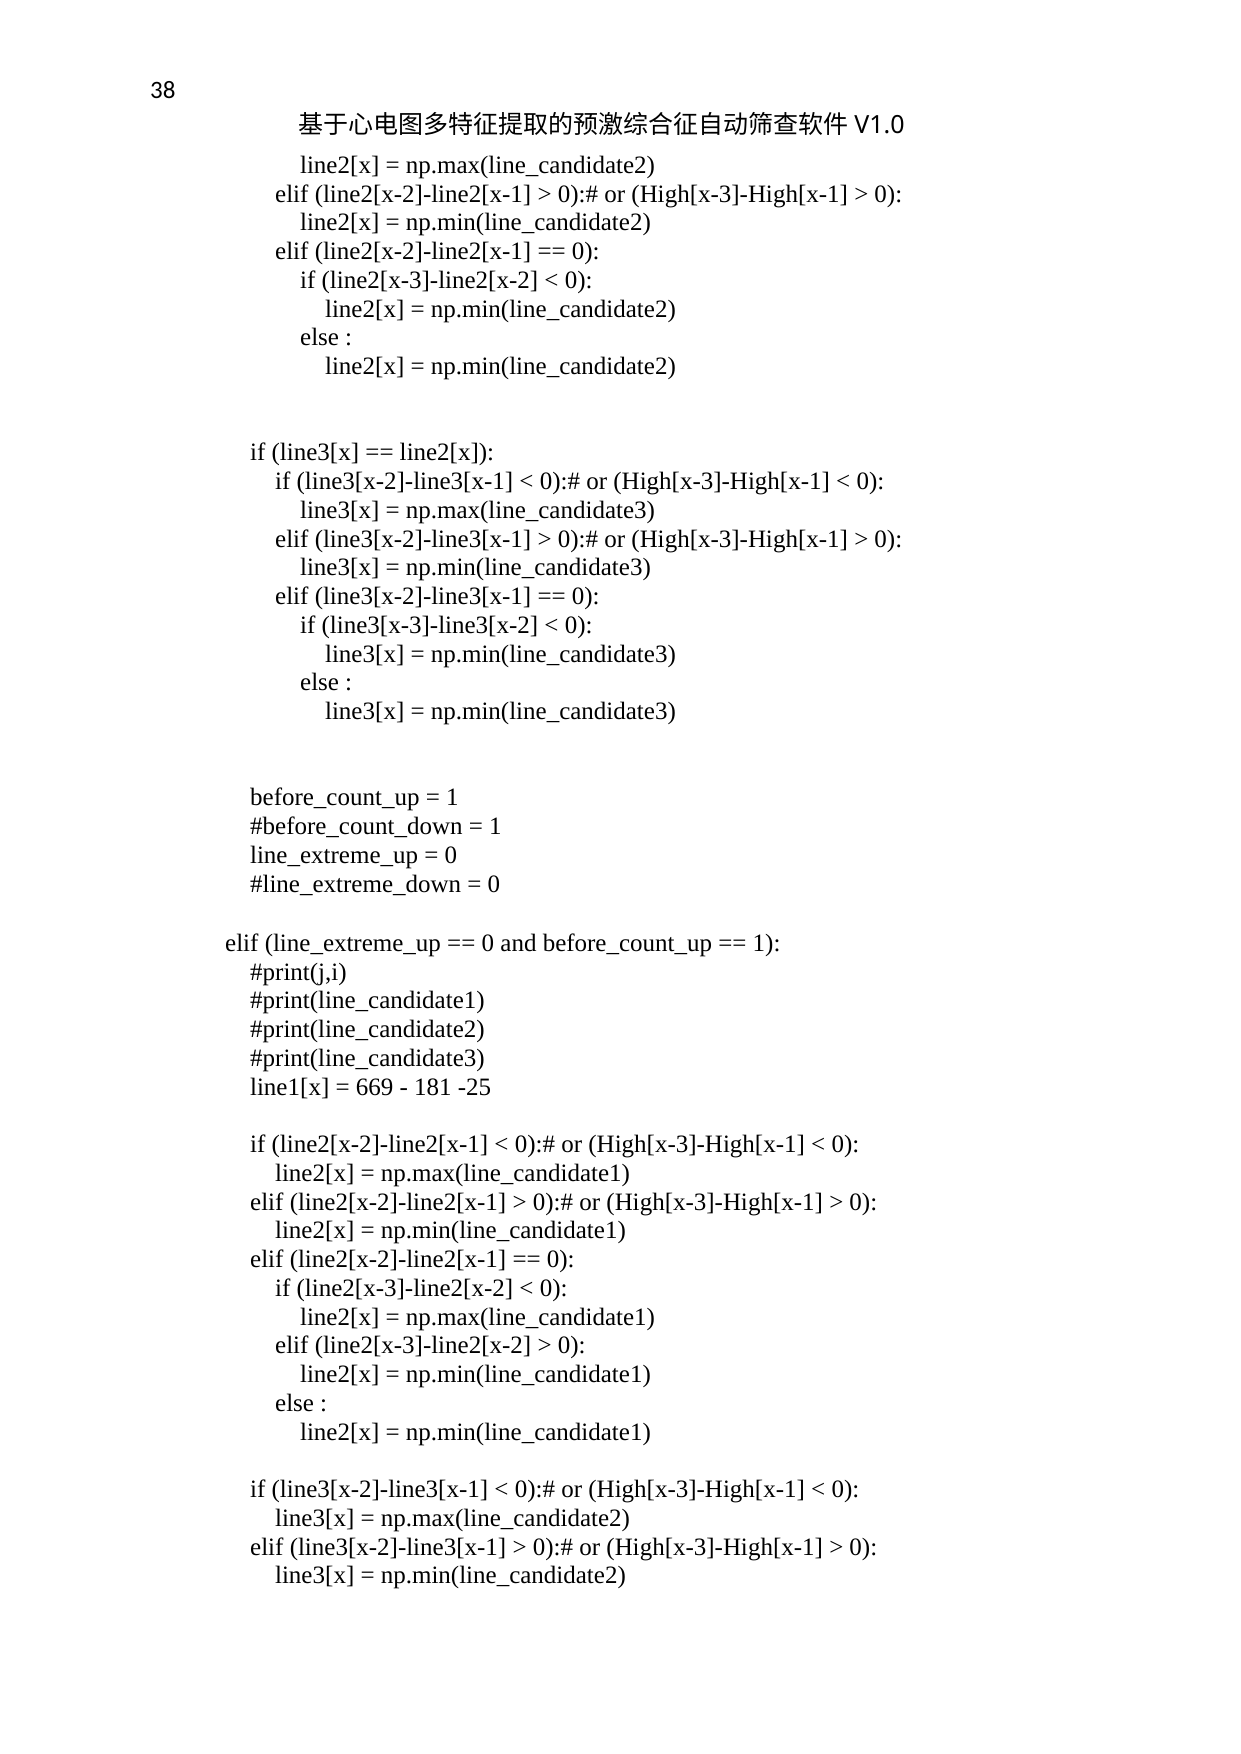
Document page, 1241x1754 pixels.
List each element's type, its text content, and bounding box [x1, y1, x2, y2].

text elif (line3[x-2]-line3[x-1] == 0): [150, 581, 1090, 610]
text line2[x] = np.min(line_candidate2) [150, 294, 1090, 322]
text line2[x] = np.max(line_candidate1) [150, 1158, 1090, 1187]
text if (line3[x-2]-line3[x-1] < 0):# or (High[x-3]-High[x-1] < 0): [150, 466, 1090, 495]
text line2[x] = np.min(line_candidate1) [150, 1216, 1090, 1244]
text elif (line2[x-2]-line2[x-1] == 0): [150, 236, 1090, 265]
text #print(line_candidate3) [150, 1043, 1090, 1072]
text else : [150, 1388, 1090, 1417]
text line2[x] = np.min(line_candidate2) [150, 207, 1090, 236]
text line3[x] = np.min(line_candidate3) [150, 639, 1090, 667]
text #print(line_candidate2) [150, 1014, 1090, 1043]
text #print(j,i) [150, 957, 1090, 986]
text elif (line2[x-2]-line2[x-1] == 0): [150, 1244, 1090, 1273]
text line2[x] = np.min(line_candidate1) [150, 1417, 1090, 1446]
text line2[x] = np.max(line_candidate1) [150, 1302, 1090, 1331]
text else : [150, 667, 1090, 696]
text line_extreme_up = 0 [150, 840, 1090, 869]
text line3[x] = np.min(line_candidate3) [150, 552, 1090, 581]
text #before_count_down = 1 [150, 811, 1090, 840]
text elif (line2[x-3]-line2[x-2] > 0): [150, 1331, 1090, 1359]
text #print(line_candidate1) [150, 986, 1090, 1014]
text if (line2[x-2]-line2[x-1] < 0):# or (High[x-3]-High[x-1] < 0): [150, 1129, 1090, 1158]
text if (line2[x-3]-line2[x-2] < 0): [150, 1273, 1090, 1302]
text elif (line2[x-2]-line2[x-1] > 0):# or (High[x-3]-High[x-1] > 0): [150, 1187, 1090, 1216]
text line2[x] = np.max(line_candidate2) [150, 150, 1090, 179]
text line2[x] = np.min(line_candidate2) [150, 351, 1090, 380]
text elif (line_extreme_up == 0 and before_count_up == 1): [150, 928, 1090, 957]
text if (line2[x-3]-line2[x-2] < 0): [150, 265, 1090, 294]
text #line_extreme_down = 0 [150, 869, 1090, 897]
text if (line3[x-2]-line3[x-1] < 0):# or (High[x-3]-High[x-1] < 0): [150, 1474, 1090, 1503]
text elif (line3[x-2]-line3[x-1] > 0):# or (High[x-3]-High[x-1] > 0): [150, 524, 1090, 552]
text if (line3[x-3]-line3[x-2] < 0): [150, 610, 1090, 639]
text line2[x] = np.min(line_candidate1) [150, 1359, 1090, 1388]
text elif (line3[x-2]-line3[x-1] > 0):# or (High[x-3]-High[x-1] > 0): [150, 1532, 1090, 1561]
text line3[x] = np.max(line_candidate3) [150, 495, 1090, 524]
text line3[x] = np.max(line_candidate2) [150, 1503, 1090, 1532]
text elif (line2[x-2]-line2[x-1] > 0):# or (High[x-3]-High[x-1] > 0): [150, 179, 1090, 207]
text before_count_up = 1 [150, 782, 1090, 811]
text line1[x] = 669 - 181 -25 [150, 1072, 1090, 1101]
text if (line3[x] == line2[x]): [150, 437, 1090, 466]
text line3[x] = np.min(line_candidate3) [150, 696, 1090, 725]
text line3[x] = np.min(line_candidate2) [150, 1561, 1090, 1589]
text else : [150, 322, 1090, 351]
